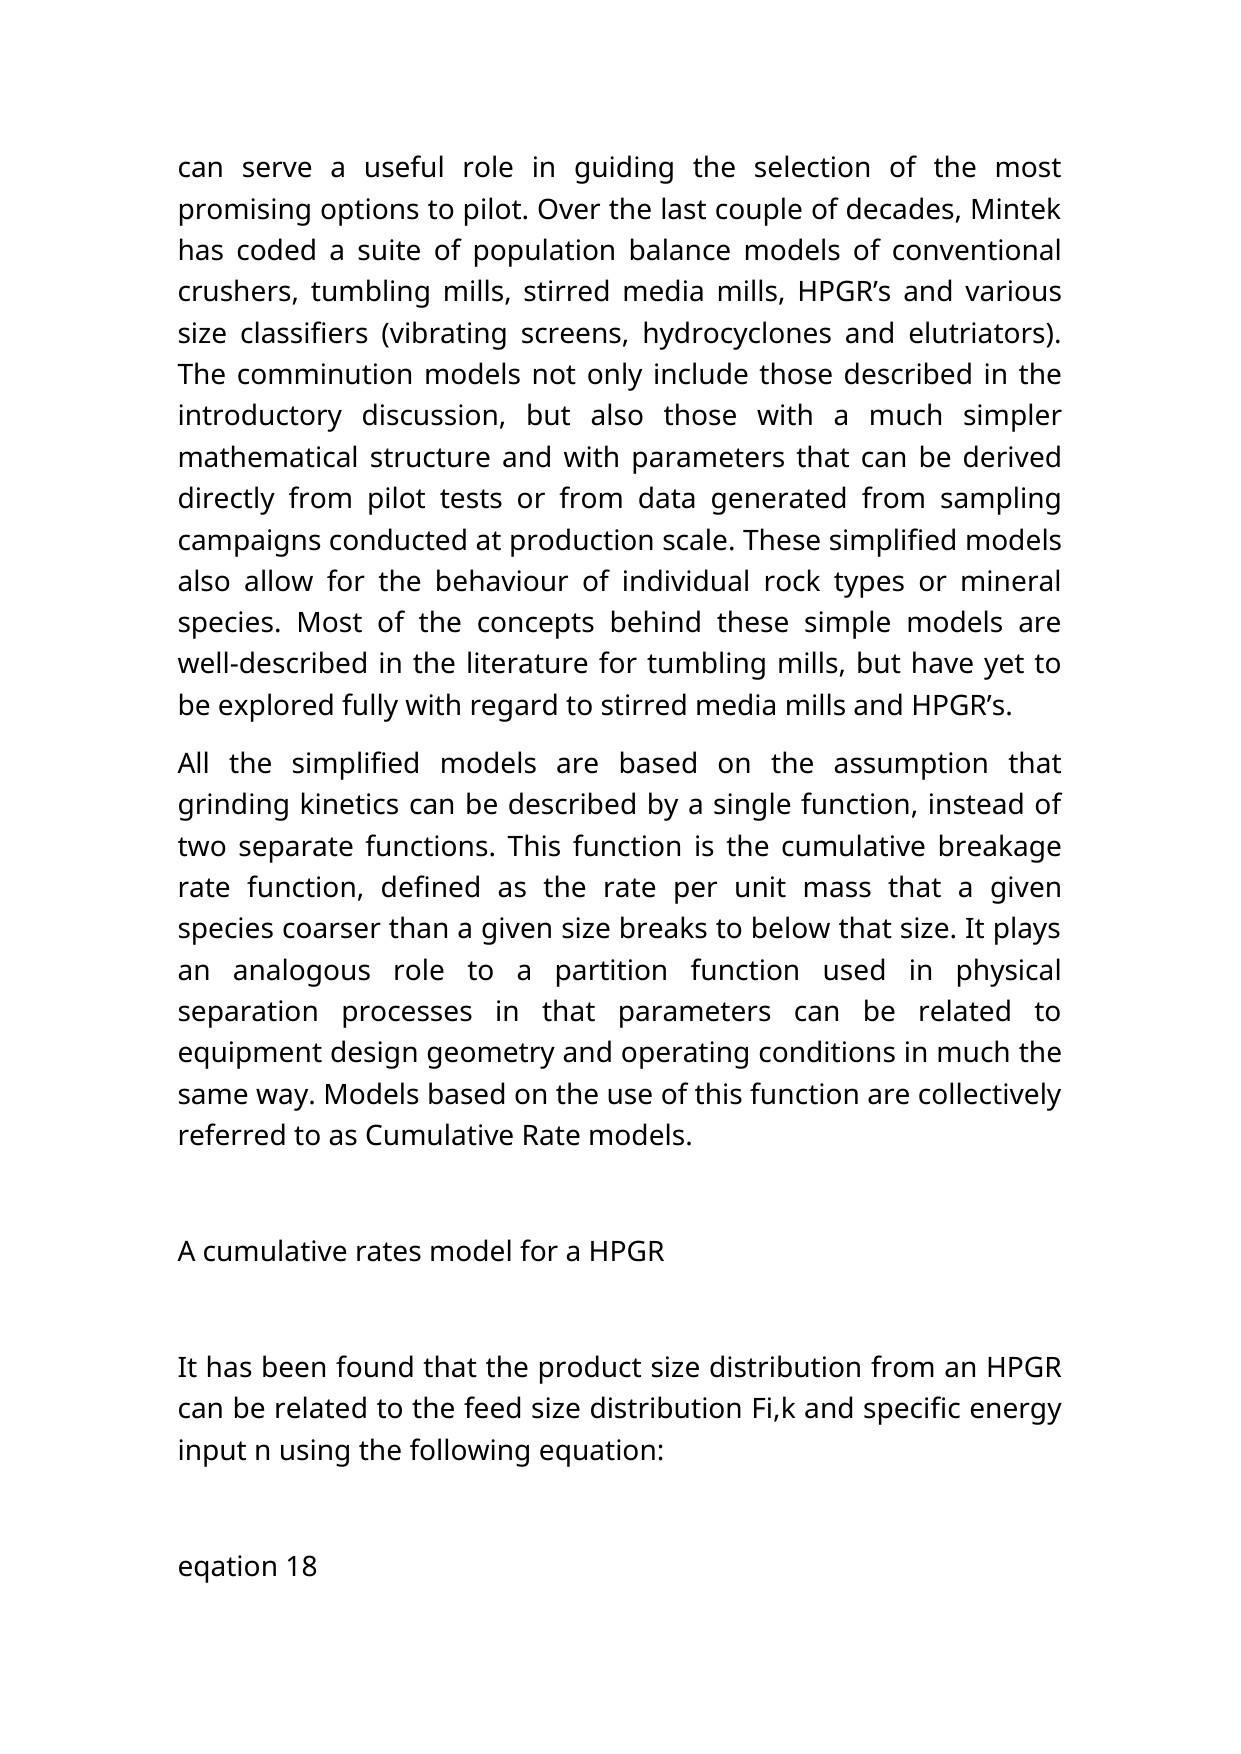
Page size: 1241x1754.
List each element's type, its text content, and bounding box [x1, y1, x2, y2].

text It has been found that the product size distribution from an HPGR can be related to the feed size distribution Fi,k and specific energy input n using the following equation: [177, 1347, 1063, 1468]
text All the simplified models are based on the assumption that grinding kinetics can be described by a single function, instead of two separate functions. This function is the cumulative breakage rate function, defined as the rate per unit mass that a given species coarser than a given size breaks to below that size. It plays an analogous role to a partition function used in physical separation processes in that parameters can be related to equipment design geometry and operating conditions in much the same way. Models based on the use of this function are collectively referred to as Cumulative Rate models. [177, 743, 1063, 1154]
text eqation 18 [177, 1546, 1063, 1584]
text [177, 148, 1063, 723]
text A cumulative rates model for a HPGR [177, 1231, 1063, 1270]
